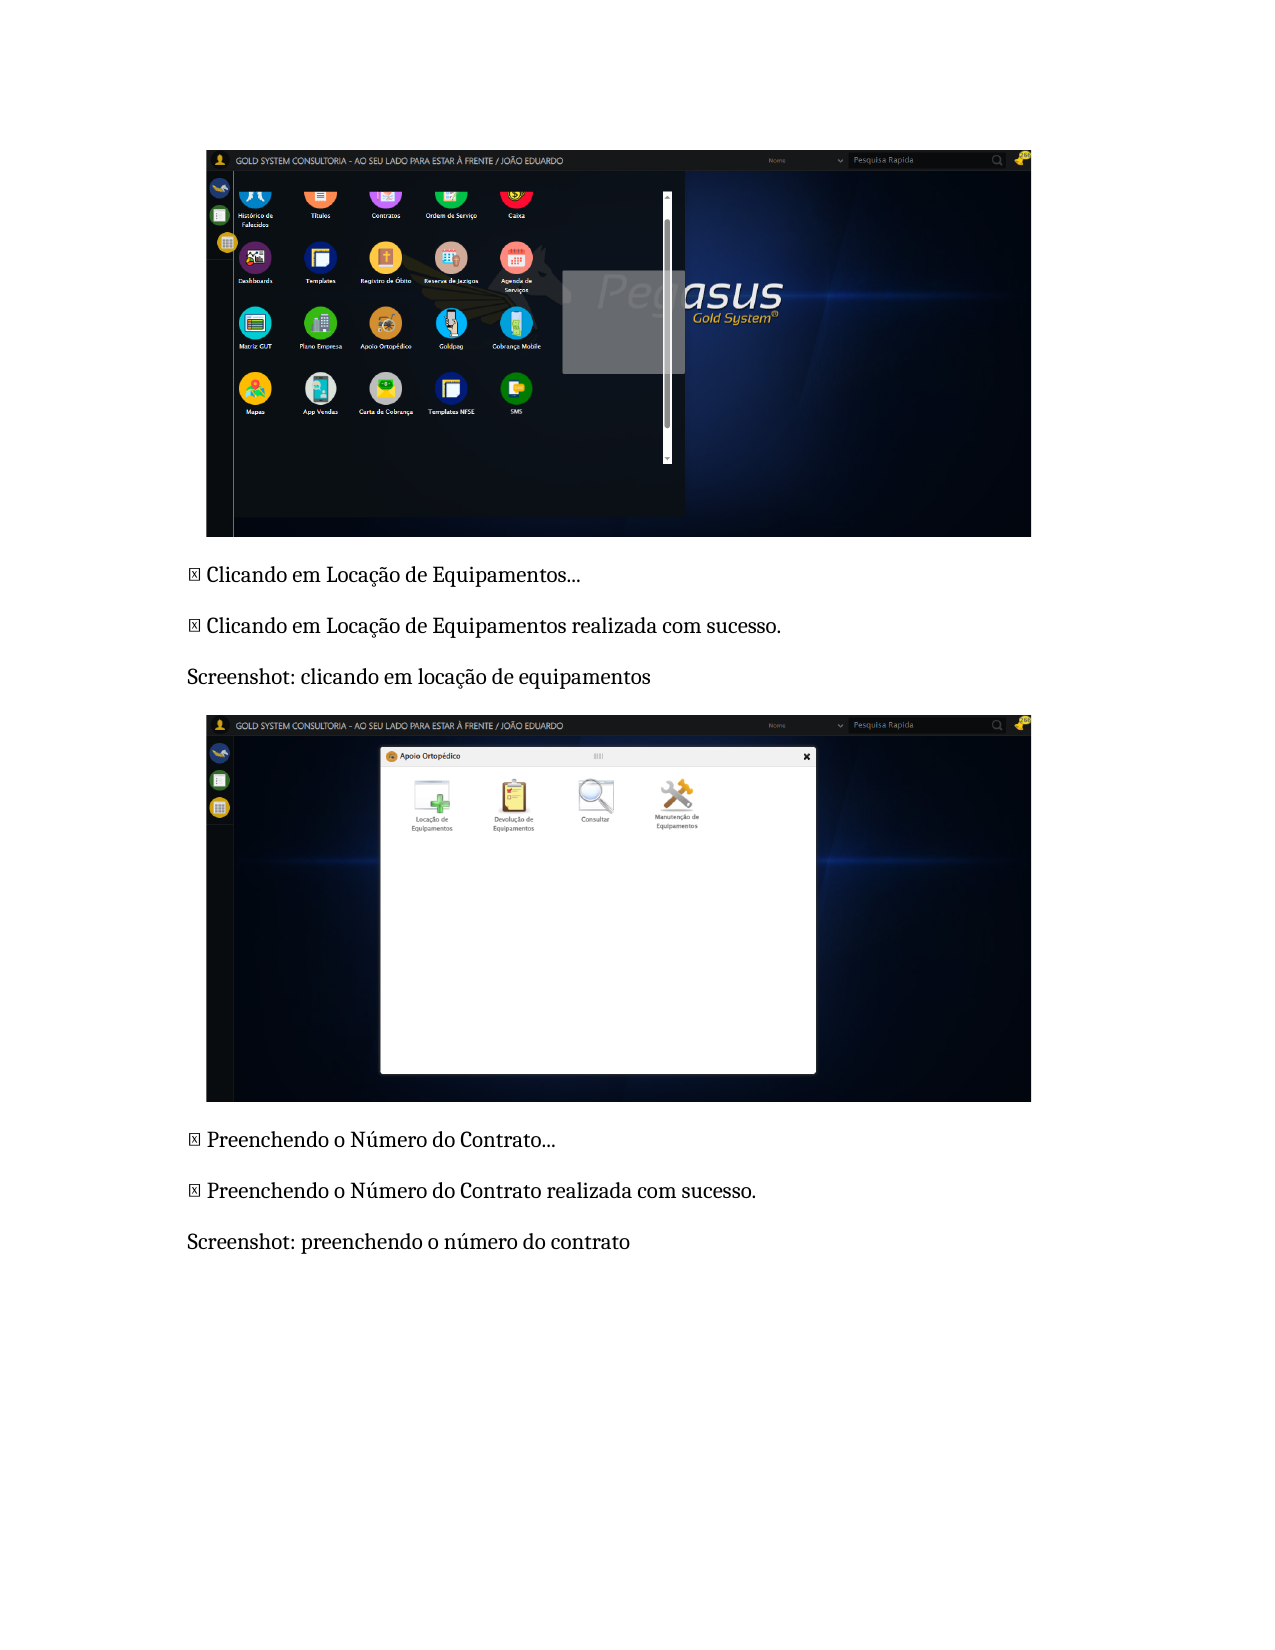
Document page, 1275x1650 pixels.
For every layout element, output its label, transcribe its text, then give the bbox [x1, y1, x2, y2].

text Screenshot: clicando em locação de equipamentos [187, 664, 1087, 690]
text Screenshot: preenchendo o número do contrato [187, 1229, 1087, 1255]
picture [206, 715, 1032, 1102]
text ✅ Clicando em Locação de Equipamentos realizada com sucesso. [187, 613, 1087, 639]
text 🔄 Preenchendo o Número do Contrato... [187, 1127, 1087, 1153]
picture [206, 150, 1032, 537]
text ✅ Preenchendo o Número do Contrato realizada com sucesso. [187, 1178, 1087, 1204]
text 🔄 Clicando em Locação de Equipamentos... [187, 562, 1087, 588]
